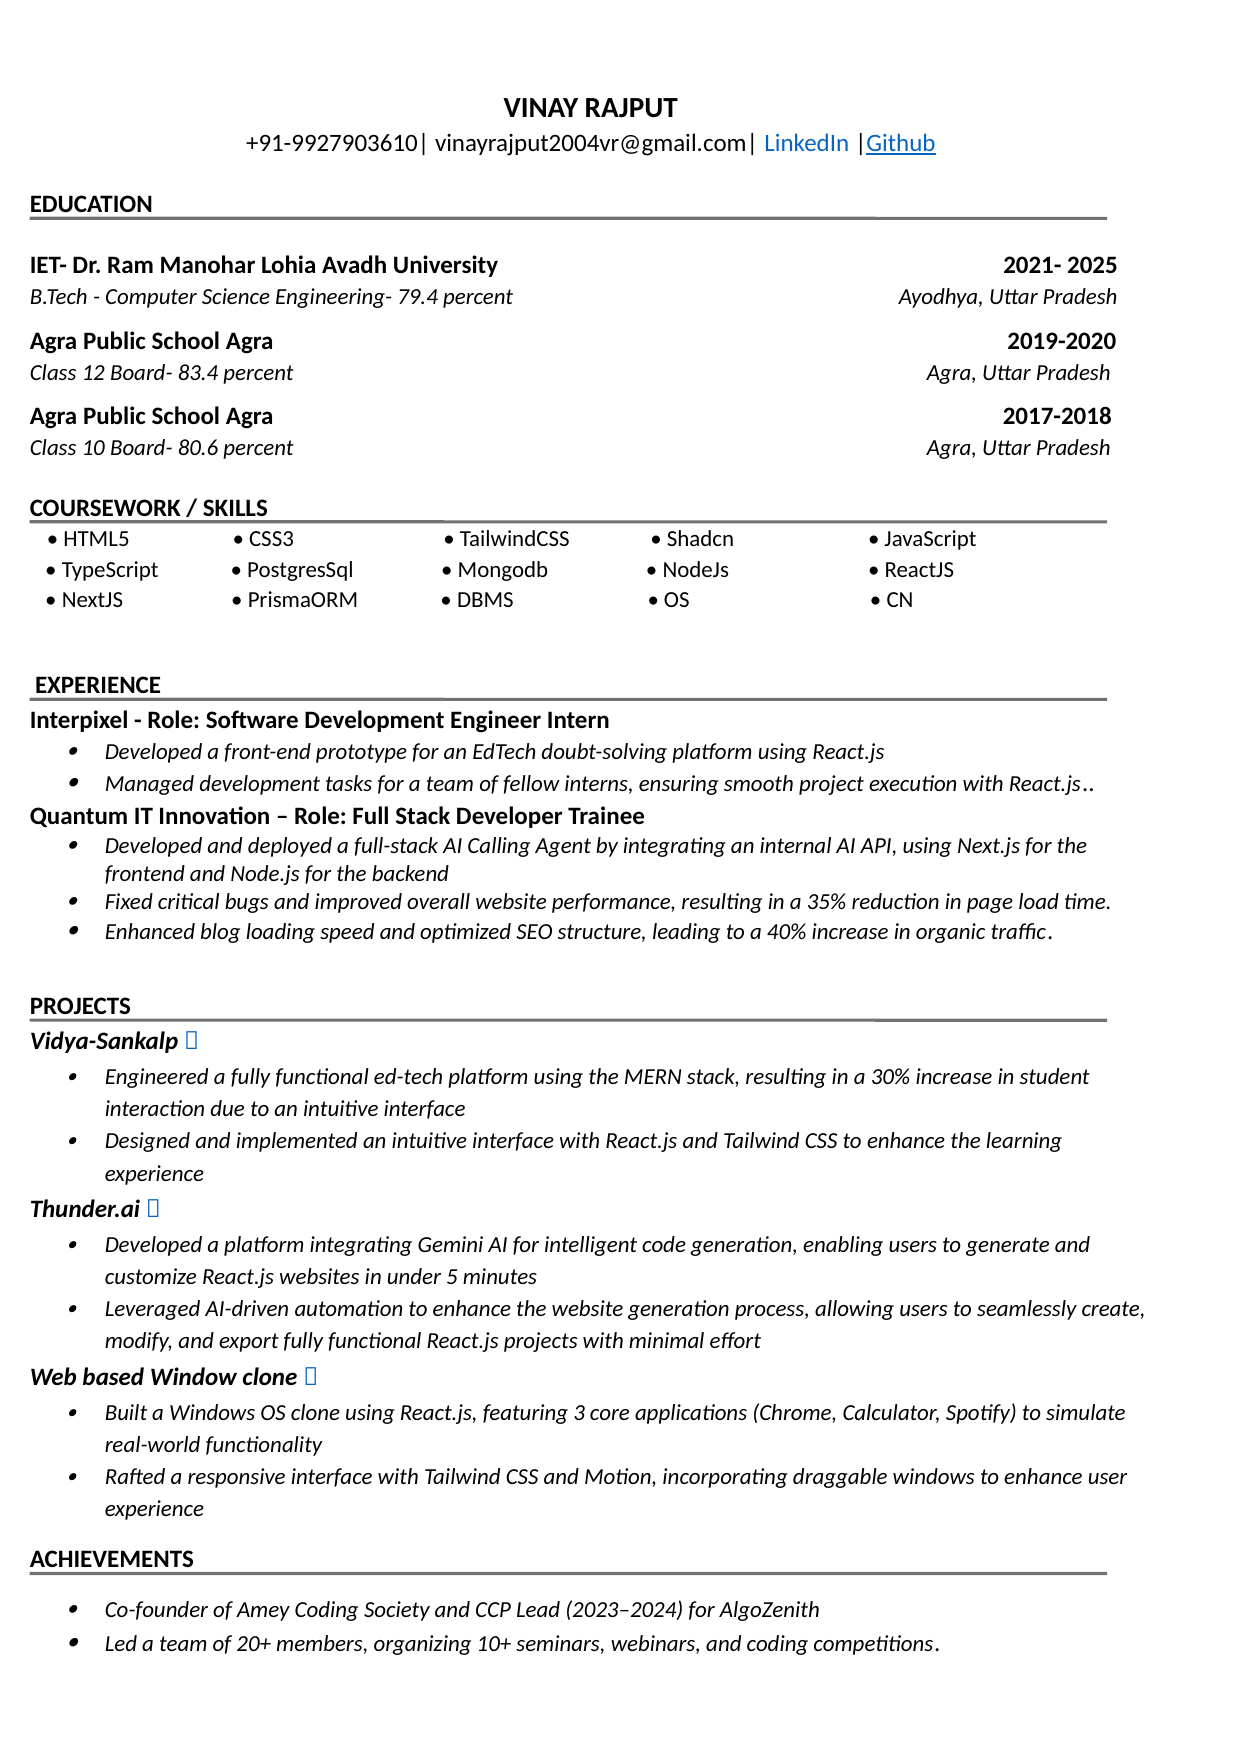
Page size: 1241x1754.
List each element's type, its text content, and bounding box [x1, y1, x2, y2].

text Web based Window clone 🔗 [29, 1359, 1152, 1393]
list Leveraged AI-driven automation to enhance the website generation process, allowing users to seamlessly create, modify, and export fully functional React.js projects with minimal effort [67, 1294, 1152, 1354]
text +91-9927903610| vinayrajput2004vr@gmail.com| LinkedIn |Github [29, 127, 1152, 158]
text Quantum IT Innovation – Role: Full Stack Developer Trainee [29, 800, 1152, 831]
text Agra Public School Agra 2017-2018 [29, 400, 1152, 431]
list Developed a front-end prototype for an EdTech doubt-solving platform using React.js [67, 737, 1152, 765]
text • HTML5 • CSS3 • TailwindCSS • Shadcn • JavaScript [29, 524, 1152, 553]
text ACHIEVEMENTS [29, 1543, 1152, 1574]
list Enhanced blog loading speed and optimized SEO structure, leading to a 40% increase in organic traffic. [67, 915, 1152, 945]
text IET- Dr. Ram Manohar Lohia Avadh University 2021- 2025 [29, 249, 1152, 280]
list Managed development tasks for a team of fellow interns, ensuring smooth project execution with React.js.. [67, 767, 1152, 798]
list Led a team of 20+ members, organizing 10+ seminars, webinars, and coding competitions. [67, 1627, 1152, 1658]
text EXPERIENCE [29, 669, 1152, 700]
text Vidya-Sankalp 🔗 [29, 1023, 1152, 1057]
text Agra Public School Agra 2019-2020 [29, 325, 1152, 356]
list Fixed critical bugs and improved overall website performance, resulting in a 35% reduction in page load time. [67, 887, 1152, 915]
text EDUCATION [29, 188, 1152, 219]
text • TypeScript • PostgresSql • Mongodb • NodeJs • ReactJS [29, 555, 1152, 583]
text Interpixel - Role: Software Development Engineer Intern [29, 704, 1152, 735]
text VINAY RAJPUT [29, 89, 1152, 124]
list Developed a platform integrating Gemini AI for intelligent code generation, enabling users to generate and customize React.js websites in under 5 minutes [67, 1230, 1152, 1290]
text PROJECTS [29, 990, 1152, 1021]
list Co-founder of Amey Coding Society and CCP Lead (2023–2024) for AlgoZenith [67, 1595, 1152, 1623]
text Thunder.ai 🔗 [29, 1191, 1152, 1225]
list Designed and implemented an intuitive interface with React.js and Tailwind CSS to enhance the learning experience [67, 1126, 1152, 1187]
list Built a Windows OS clone using React.js, featuring 3 core applications (Chrome, Calculator, Spotify) to simulate real-world functionality [67, 1398, 1152, 1458]
list Engineered a fully functional ed-tech platform using the MERN stack, resulting in a 30% increase in student interaction due to an intuitive interface [67, 1062, 1152, 1122]
text B.Tech - Computer Science Engineering- 79.4 percent Ayodhya, Uttar Pradesh [29, 282, 1152, 310]
list Rafted a responsive interface with Tailwind CSS and Motion, incorporating draggable windows to enhance user experience [67, 1462, 1152, 1522]
text COURSEWORK / SKILLS [29, 492, 1152, 522]
text • NextJS • PrismaORM • DBMS • OS • CN [29, 585, 1152, 613]
list Developed and deployed a full-stack AI Calling Agent by integrating an internal AI API, using Next.js for the frontend and Node.js for the backend [67, 831, 1152, 887]
text Class 10 Board- 80.6 percent Agra, Uttar Pradesh [29, 433, 1152, 461]
text Class 12 Board- 83.4 percent Agra, Uttar Pradesh [29, 358, 1152, 386]
